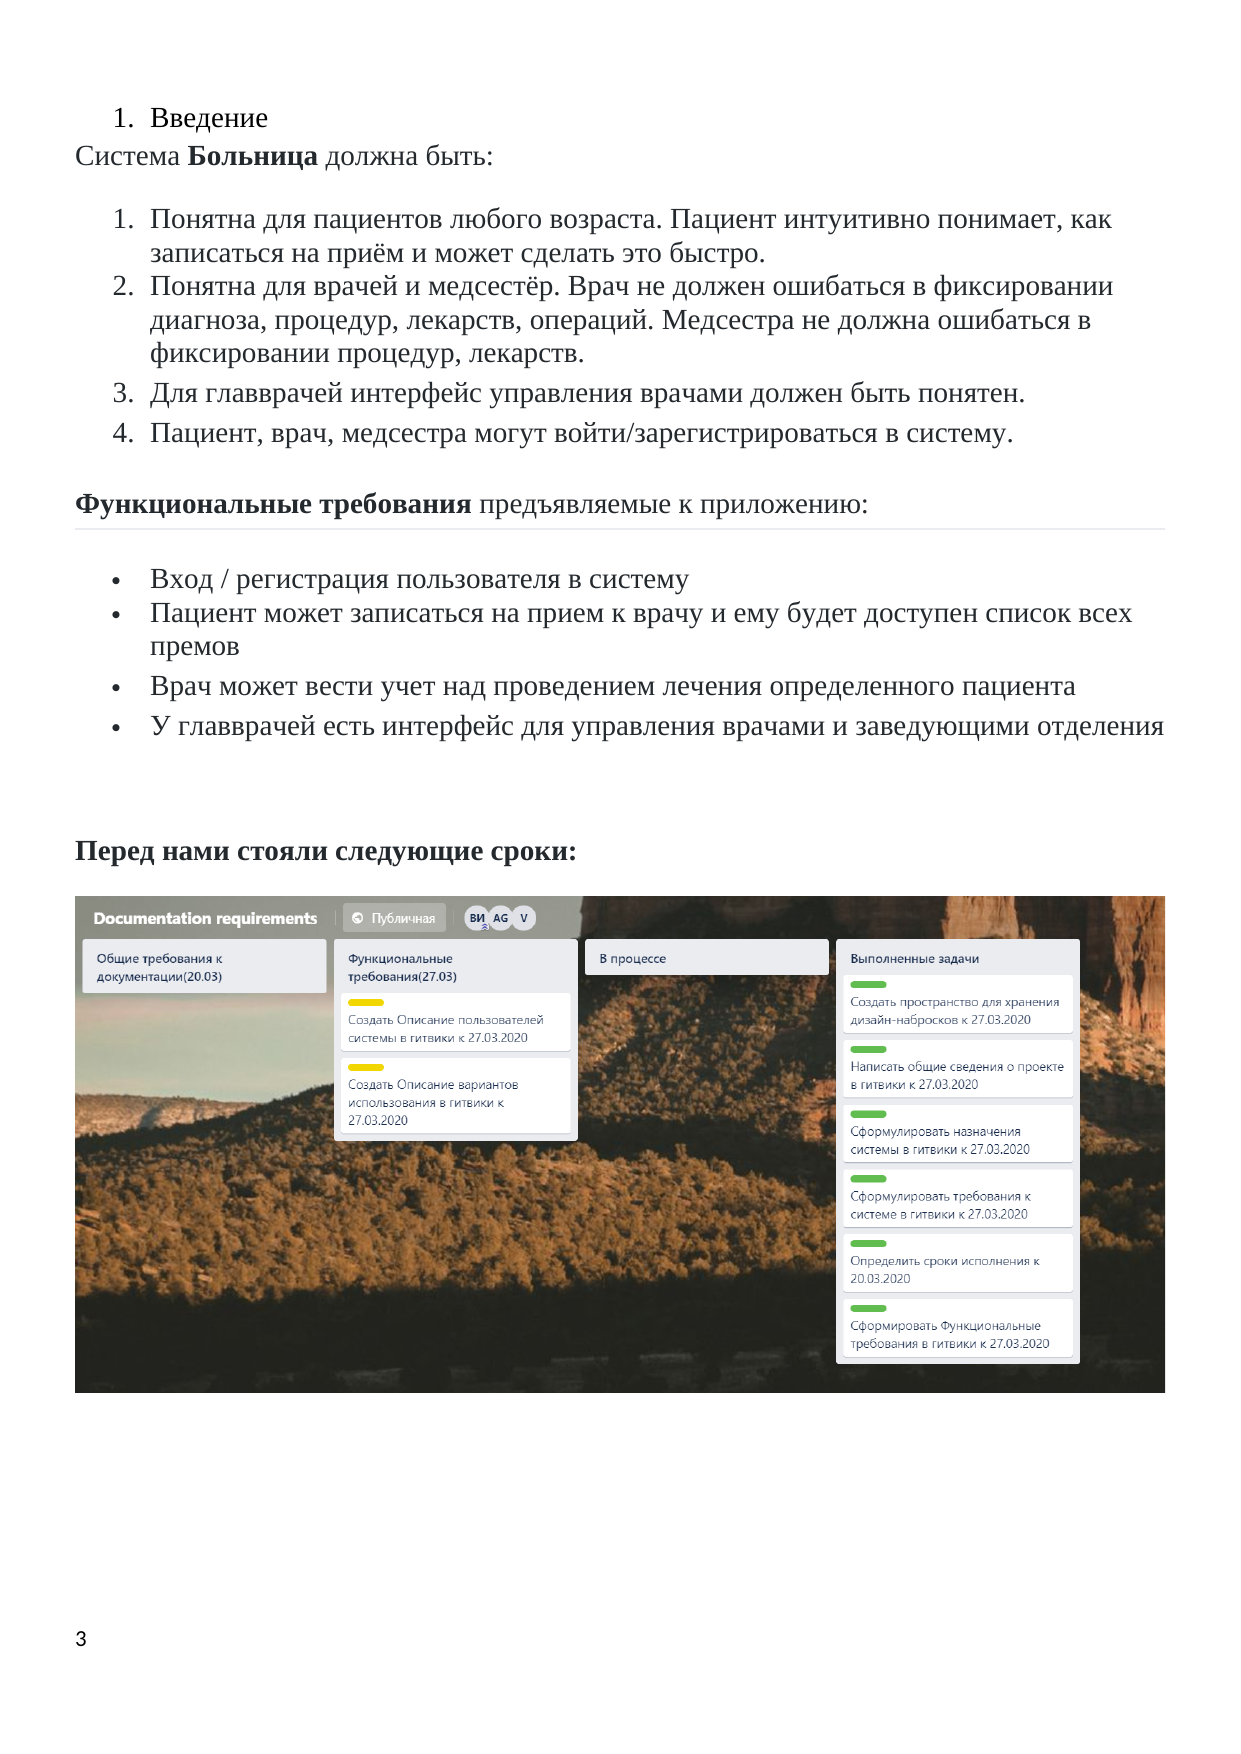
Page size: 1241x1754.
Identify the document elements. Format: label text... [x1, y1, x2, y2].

list Понятна для пациентов любого возраста. Пациент интуитивно понимает, как записаться на приём и может сделать это быстро. [112, 201, 1165, 268]
picture [75, 896, 1166, 1393]
text Система Больница должна быть: [75, 138, 1165, 172]
subtitle Введение [112, 100, 1165, 133]
subtitle Функциональные требования предъявляемые к приложению: [75, 486, 1165, 528]
list Вход / регистрация пользователя в систему [112, 561, 1165, 595]
text Перед нами стояли следующие сроки: [75, 833, 1165, 867]
list Пациент может записаться на прием к врачу и ему будет доступен список всех премов [112, 595, 1165, 662]
list Врач может вести учет над проведением лечения определенного пациента [112, 668, 1165, 702]
list Пациент, врач, медсестра могут войти/зарегистрироваться в систему. [112, 415, 1165, 448]
list У главврачей есть интерфейс для управления врачами и заведующими отделения [112, 708, 1165, 741]
list Для главврачей интерфейс управления врачами должен быть понятен. [112, 375, 1165, 409]
list Понятна для врачей и медсестёр. Врач не должен ошибаться в фиксировании диагноза, процедур, лекарств, операций. Медсестра не должна ошибаться в фиксировании процедур, лекарств. [112, 268, 1165, 369]
